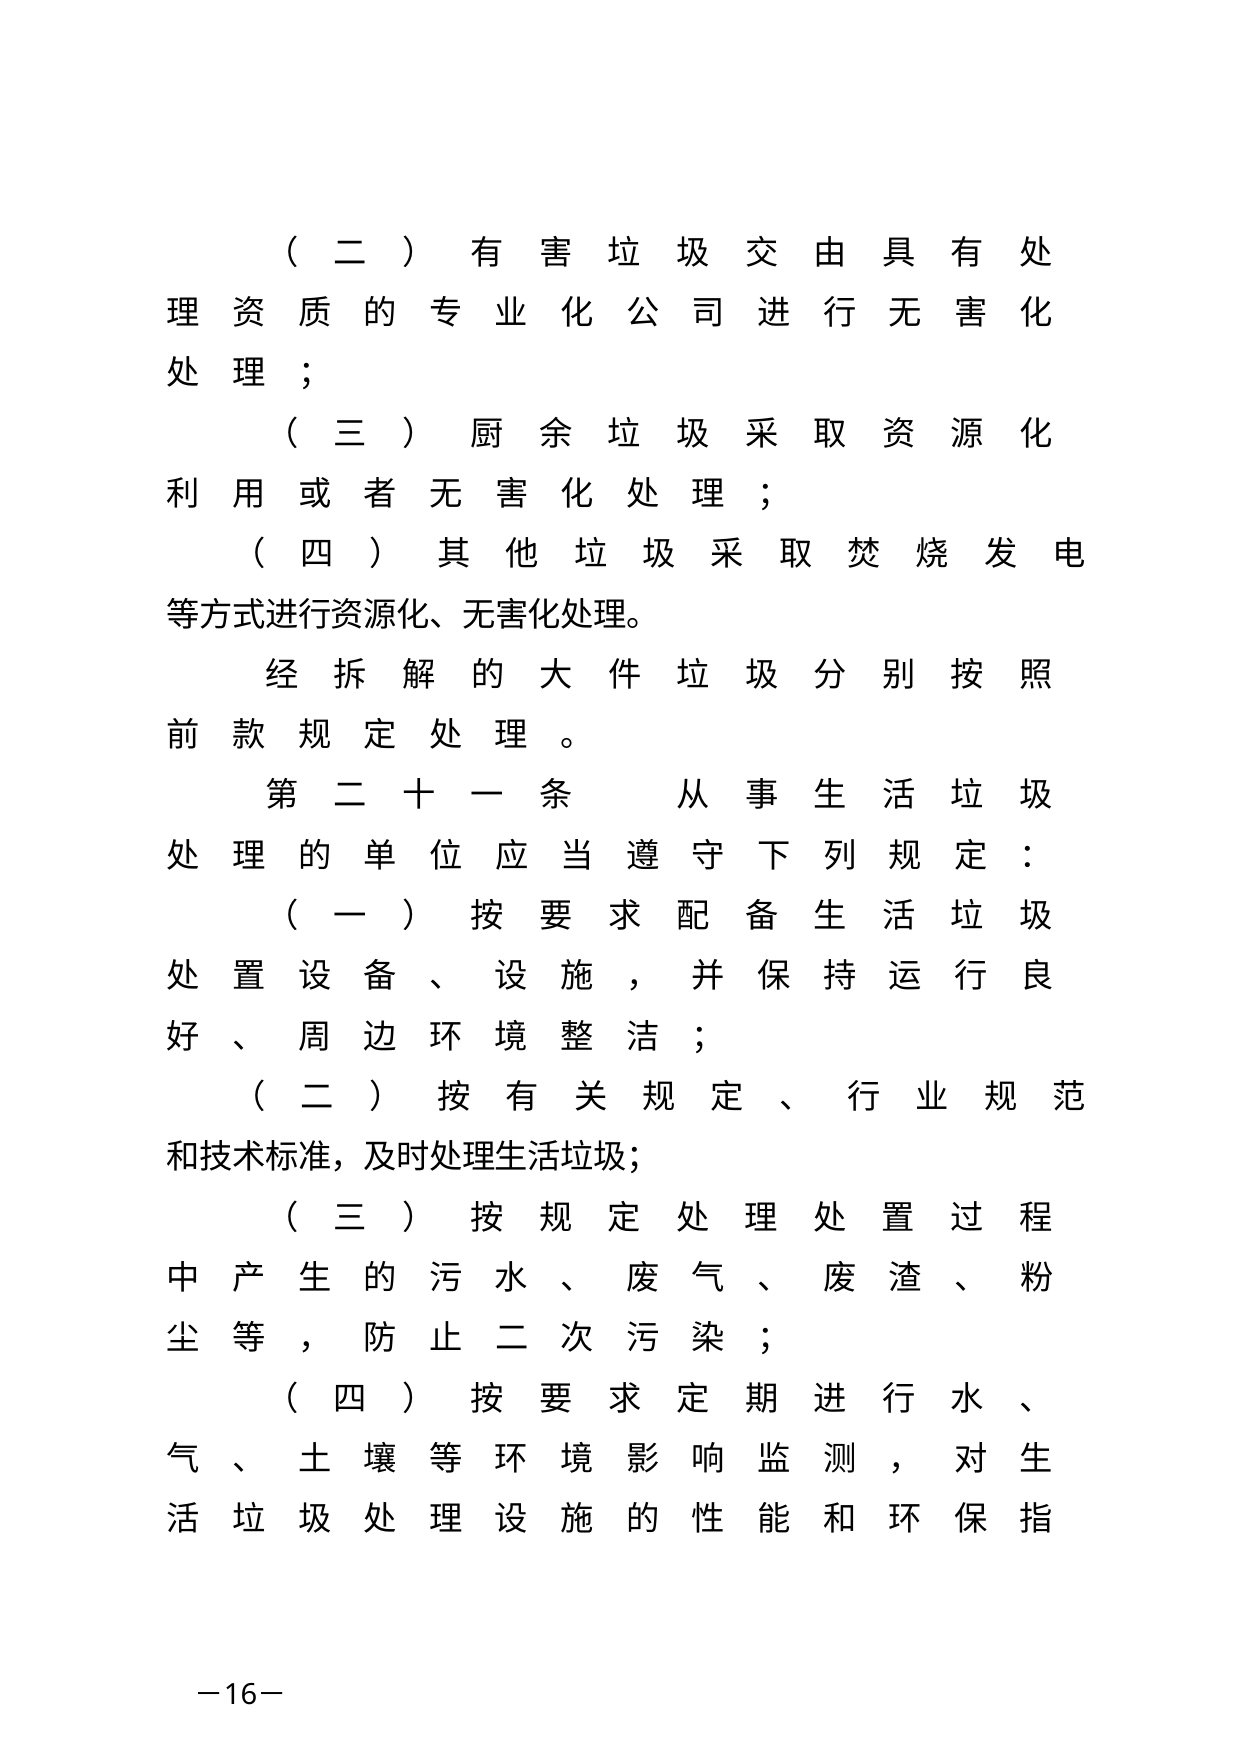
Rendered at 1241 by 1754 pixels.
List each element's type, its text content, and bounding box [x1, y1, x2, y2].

text （二）有害垃圾交由具有处理资质的专业化公司进行无害化处理； [167, 219, 1085, 400]
text （三）厨余垃圾采取资源化利用或者无害化处理； [167, 400, 1085, 521]
text （一）按要求配备生活垃圾处置设备、设施，并保持运行良好、周边环境整洁； [167, 883, 1085, 1064]
text （三）按规定处理处置过程中产生的污水、废气、废渣、粉尘等，防止二次污染； [167, 1184, 1085, 1365]
text （四）其他垃圾采取焚烧发电等方式进行资源化、无害化处理。 [167, 521, 1085, 642]
text 第二十一条 从事生活垃圾处理的单位应当遵守下列规定： [167, 762, 1085, 883]
text （二）按有关规定、行业规范和技术标准，及时处理生活垃圾； [167, 1064, 1085, 1184]
text 经拆解的大件垃圾分别按照前款规定处理。 [167, 642, 1085, 762]
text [167, 1365, 1085, 1546]
